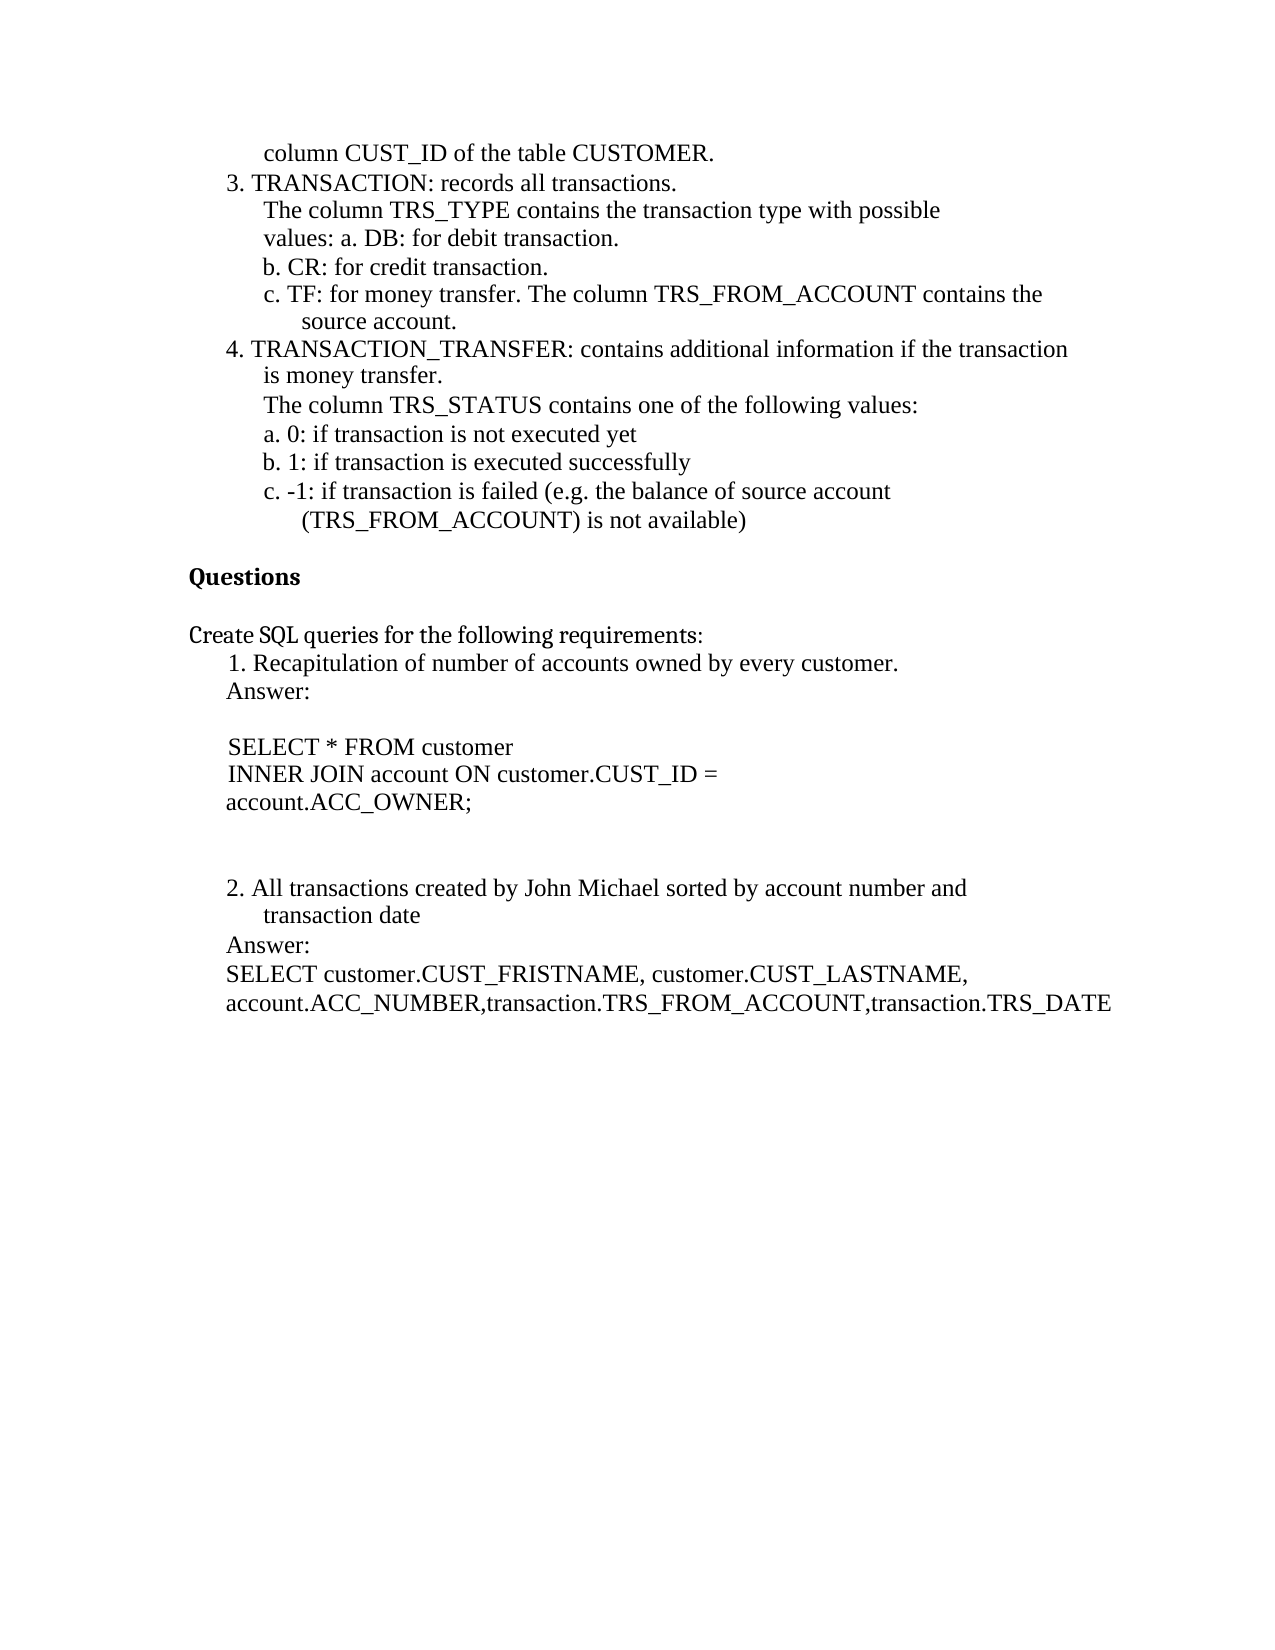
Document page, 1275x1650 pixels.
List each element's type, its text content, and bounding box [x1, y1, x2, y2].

text Answer: [226, 930, 1139, 958]
text The column ACC_OWNER is the Foreign Key which refers to the column CUST_ID of the table CUSTOMER. [263, 141, 1010, 167]
text 4. TRANSACTION_TRANSFER: contains additional information if the transaction is money transfer. [226, 336, 1081, 389]
text a. 0: if transaction is not executed yet [263, 419, 1139, 447]
text SELECT * FROM customer [226, 733, 907, 761]
text b. 1: if transaction is executed successfully [262, 447, 1139, 476]
text 3. TRANSACTION: records all transactions. [226, 168, 1139, 197]
text Questions [189, 563, 1139, 591]
text SELECT customer.CUST_FRISTNAME, customer.CUST_LASTNAME, account.ACC_NUMBER,transaction.TRS_FROM_ACCOUNT,transaction.TRS_DATE [226, 959, 1139, 1017]
text INNER JOIN account ON customer.CUST_ID = account.ACC_OWNER; [226, 761, 907, 816]
text 1. Recapitulation of number of accounts owned by every customer. Answer: [226, 649, 907, 704]
text c. -1: if transaction is failed (e.g. the balance of source account [263, 476, 1139, 505]
text c. TF: for money transfer. The column TRS_FROM_ACCOUNT contains the source account. [263, 281, 1056, 334]
text b. CR: for credit transaction. [262, 252, 1139, 281]
text (TRS_FROM_ACCOUNT) is not available) [301, 505, 1139, 534]
text Create SQL queries for the following requirements: [189, 621, 1139, 649]
text 2. All transactions created by John Michael sorted by account number and transaction date [226, 874, 979, 929]
text The column TRS_TYPE contains the transaction type with possible values: a. DB: for debit transaction. [263, 197, 1016, 251]
text The column TRS_STATUS contains one of the following values: [263, 390, 1139, 419]
